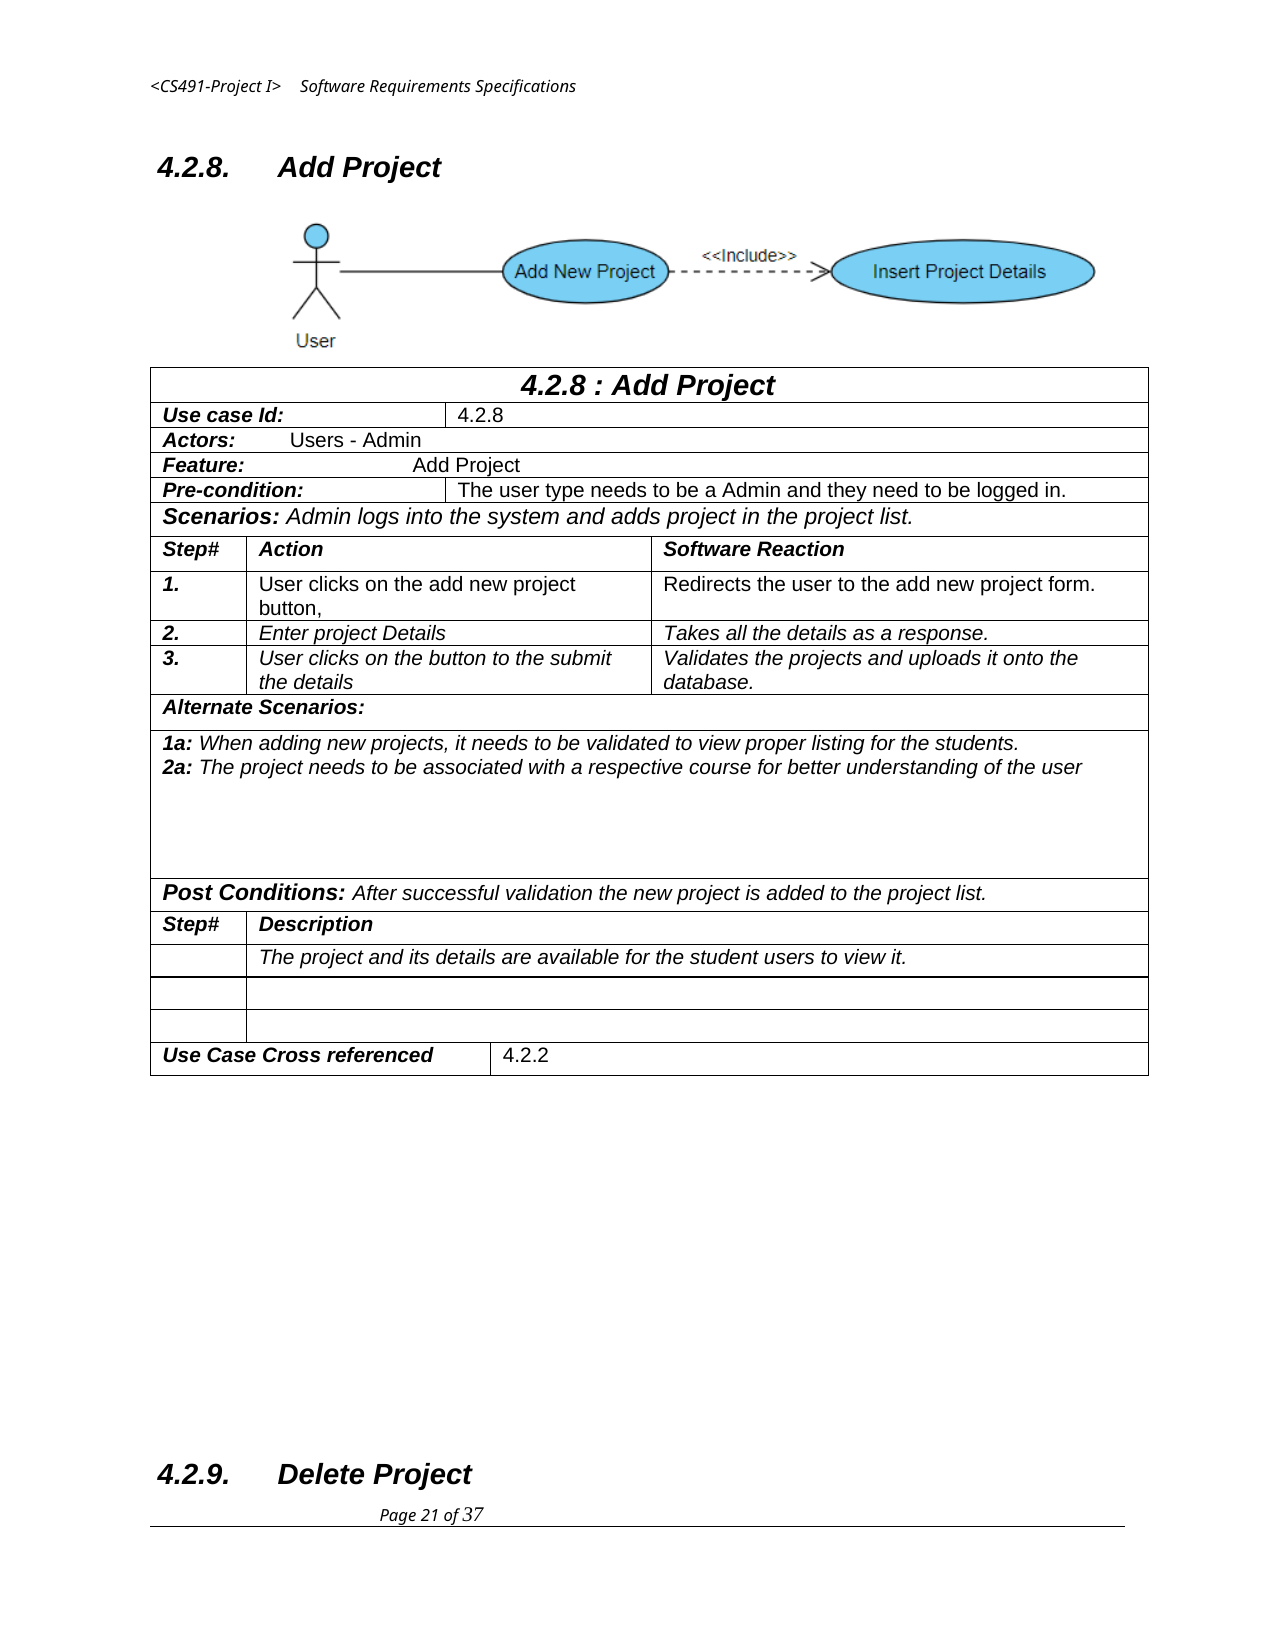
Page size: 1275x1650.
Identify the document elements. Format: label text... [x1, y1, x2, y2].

table_cell [151, 978, 246, 1009]
table_cell The user type needs to be a Admin and they need to be logged in. [446, 478, 1148, 502]
table_cell 4.2.8 [446, 403, 1148, 427]
table_cell 1a: When adding new projects, it needs to be validated to view proper listing for the students. 2a: The project needs to be associated with a respective course for better understanding of the user [151, 731, 1148, 878]
list Add Project [157, 150, 1125, 183]
table_cell 1. [151, 572, 246, 619]
table_cell User clicks on the button to the submit the details [247, 646, 651, 693]
table_cell Description [247, 912, 1148, 943]
table_cell Validates the projects and uploads it onto the database. [652, 646, 1148, 693]
list Delete Project [157, 1457, 1125, 1490]
table_cell Enter project Details [247, 621, 651, 644]
table_cell Takes all the details as a response. [652, 621, 1148, 644]
table_cell Software Reaction [652, 537, 1148, 571]
table_cell Feature: Add Project [151, 453, 1148, 477]
table_cell Post Conditions: After successful validation the new project is added to the project list. [151, 879, 1148, 911]
table_cell The project and its details are available for the student users to view it. [247, 945, 1148, 976]
table_cell Step# [151, 537, 246, 571]
table_header 4.2.8 : Add Project [151, 368, 1148, 402]
table_cell [151, 945, 246, 976]
table_cell Pre-condition: [151, 478, 445, 502]
picture [277, 196, 1130, 355]
table_cell 3. [151, 646, 246, 693]
table_cell Step# [151, 912, 246, 943]
table_cell Alternate Scenarios: [151, 695, 1148, 729]
table_cell [247, 1010, 1148, 1042]
table_cell Redirects the user to the add new project form. [652, 572, 1148, 619]
table_cell Action [247, 537, 651, 571]
table_cell Scenarios: Admin logs into the system and adds project in the project list. [151, 503, 1148, 536]
table_cell Use case Id: [151, 403, 445, 427]
table_cell User clicks on the add new project button, [247, 572, 651, 619]
table_cell [247, 978, 1148, 1009]
table_cell Actors: Users - Admin [151, 428, 1148, 452]
table_cell 2. [151, 621, 246, 644]
table_cell 4.2.2 [491, 1043, 1148, 1075]
table_cell Use Case Cross referenced [151, 1043, 490, 1075]
table_cell [151, 1010, 246, 1042]
